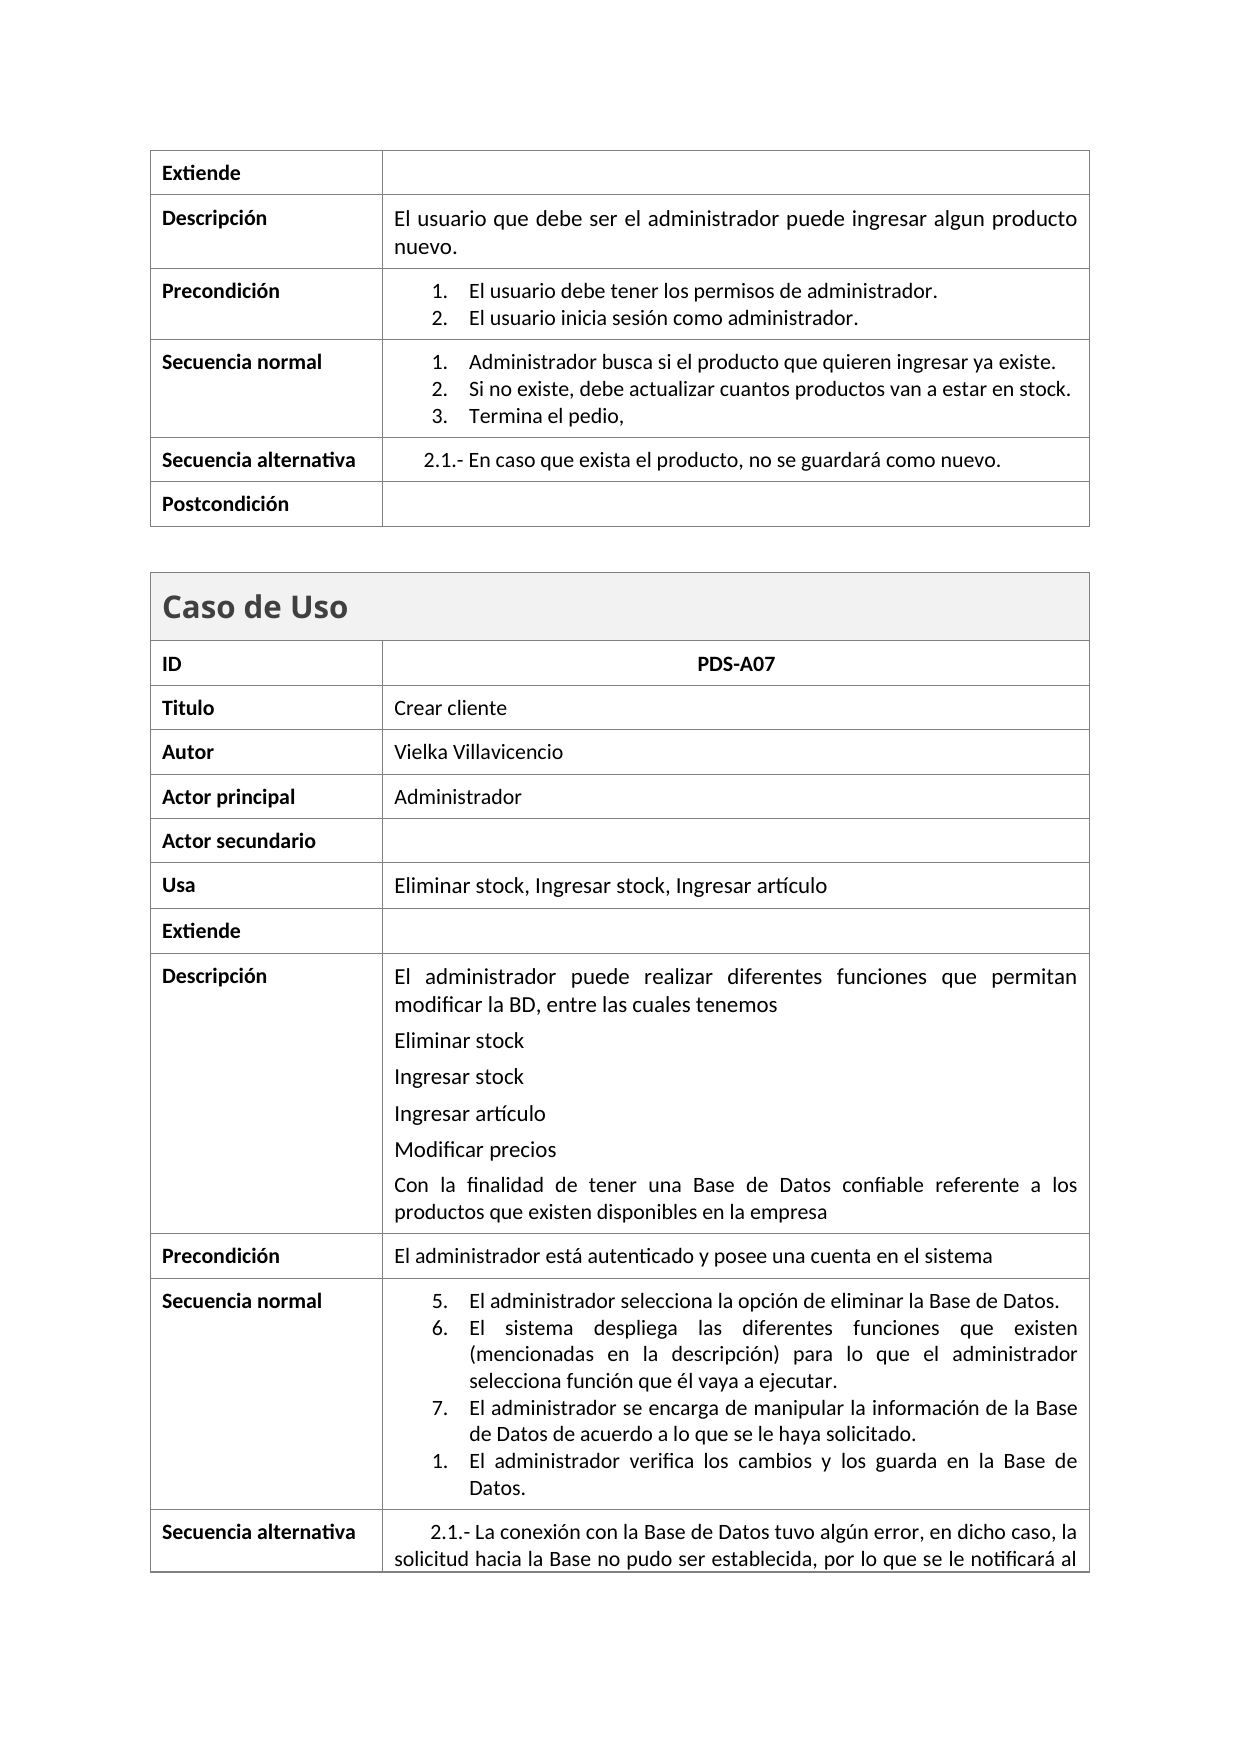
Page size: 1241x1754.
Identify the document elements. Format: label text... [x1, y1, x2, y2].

table_cell Secuencia normal [151, 1279, 382, 1509]
table_cell 2.1.- En caso que exista el producto, no se guardará como nuevo. [383, 438, 1089, 481]
table_cell Eliminar stock, Ingresar stock, Ingresar artículo [383, 863, 1089, 908]
table_cell Autor [151, 730, 382, 773]
table_cell Secuencia normal [151, 340, 382, 437]
table_cell Extiende [151, 151, 382, 194]
table_header Caso de Uso [151, 573, 1089, 640]
table_cell Descripción [151, 954, 382, 1233]
table_cell Extiende [151, 909, 382, 952]
table_cell Crear cliente [383, 686, 1089, 729]
table_cell ID [151, 641, 382, 685]
table_cell [383, 151, 1089, 194]
table_cell Administrador [383, 775, 1089, 818]
table_cell Actor secundario [151, 819, 382, 862]
table_cell Vielka Villavicencio [383, 730, 1089, 773]
table_cell [383, 909, 1089, 952]
table_cell [383, 482, 1089, 526]
table_cell El administrador puede realizar diferentes funciones que permitan modificar la BD, entre las cuales tenemos Eliminar stock Ingresar stock Ingresar artículo Modificar precios Con la finalidad de tener una Base de Datos confiable referente a los productos que existen disponibles en la empresa [383, 954, 1089, 1233]
table_cell Actor principal [151, 775, 382, 818]
table_cell [383, 819, 1089, 862]
table_cell El usuario debe tener los permisos de administrador. El usuario inicia sesión como administrador. [383, 269, 1089, 339]
table_cell Precondición [151, 1234, 382, 1278]
table_cell Usa [151, 863, 382, 908]
table_cell El usuario que debe ser el administrador puede ingresar algun producto nuevo. [383, 195, 1089, 268]
table_cell El administrador selecciona la opción de eliminar la Base de Datos. El sistema despliega las diferentes funciones que existen (mencionadas en la descripción) para lo que el administrador selecciona función que él vaya a ejecutar. El administrador se encarga de manipular la información de la Base de Datos de acuerdo a lo que se le haya solicitado. El administrador verifica los cambios y los guarda en la Base de Datos. [383, 1279, 1089, 1509]
table_cell Secuencia alternativa [151, 438, 382, 481]
table_cell Secuencia alternativa [151, 1510, 382, 1571]
table_cell Precondición [151, 269, 382, 339]
table_cell Postcondición [151, 482, 382, 526]
table_cell Administrador busca si el producto que quieren ingresar ya existe. Si no existe, debe actualizar cuantos productos van a estar en stock. Termina el pedio, [383, 340, 1089, 437]
table_cell Titulo [151, 686, 382, 729]
table_cell Descripción [151, 195, 382, 268]
table_cell PDS-A07 [383, 641, 1089, 685]
table_cell El administrador está autenticado y posee una cuenta en el sistema [383, 1234, 1089, 1278]
